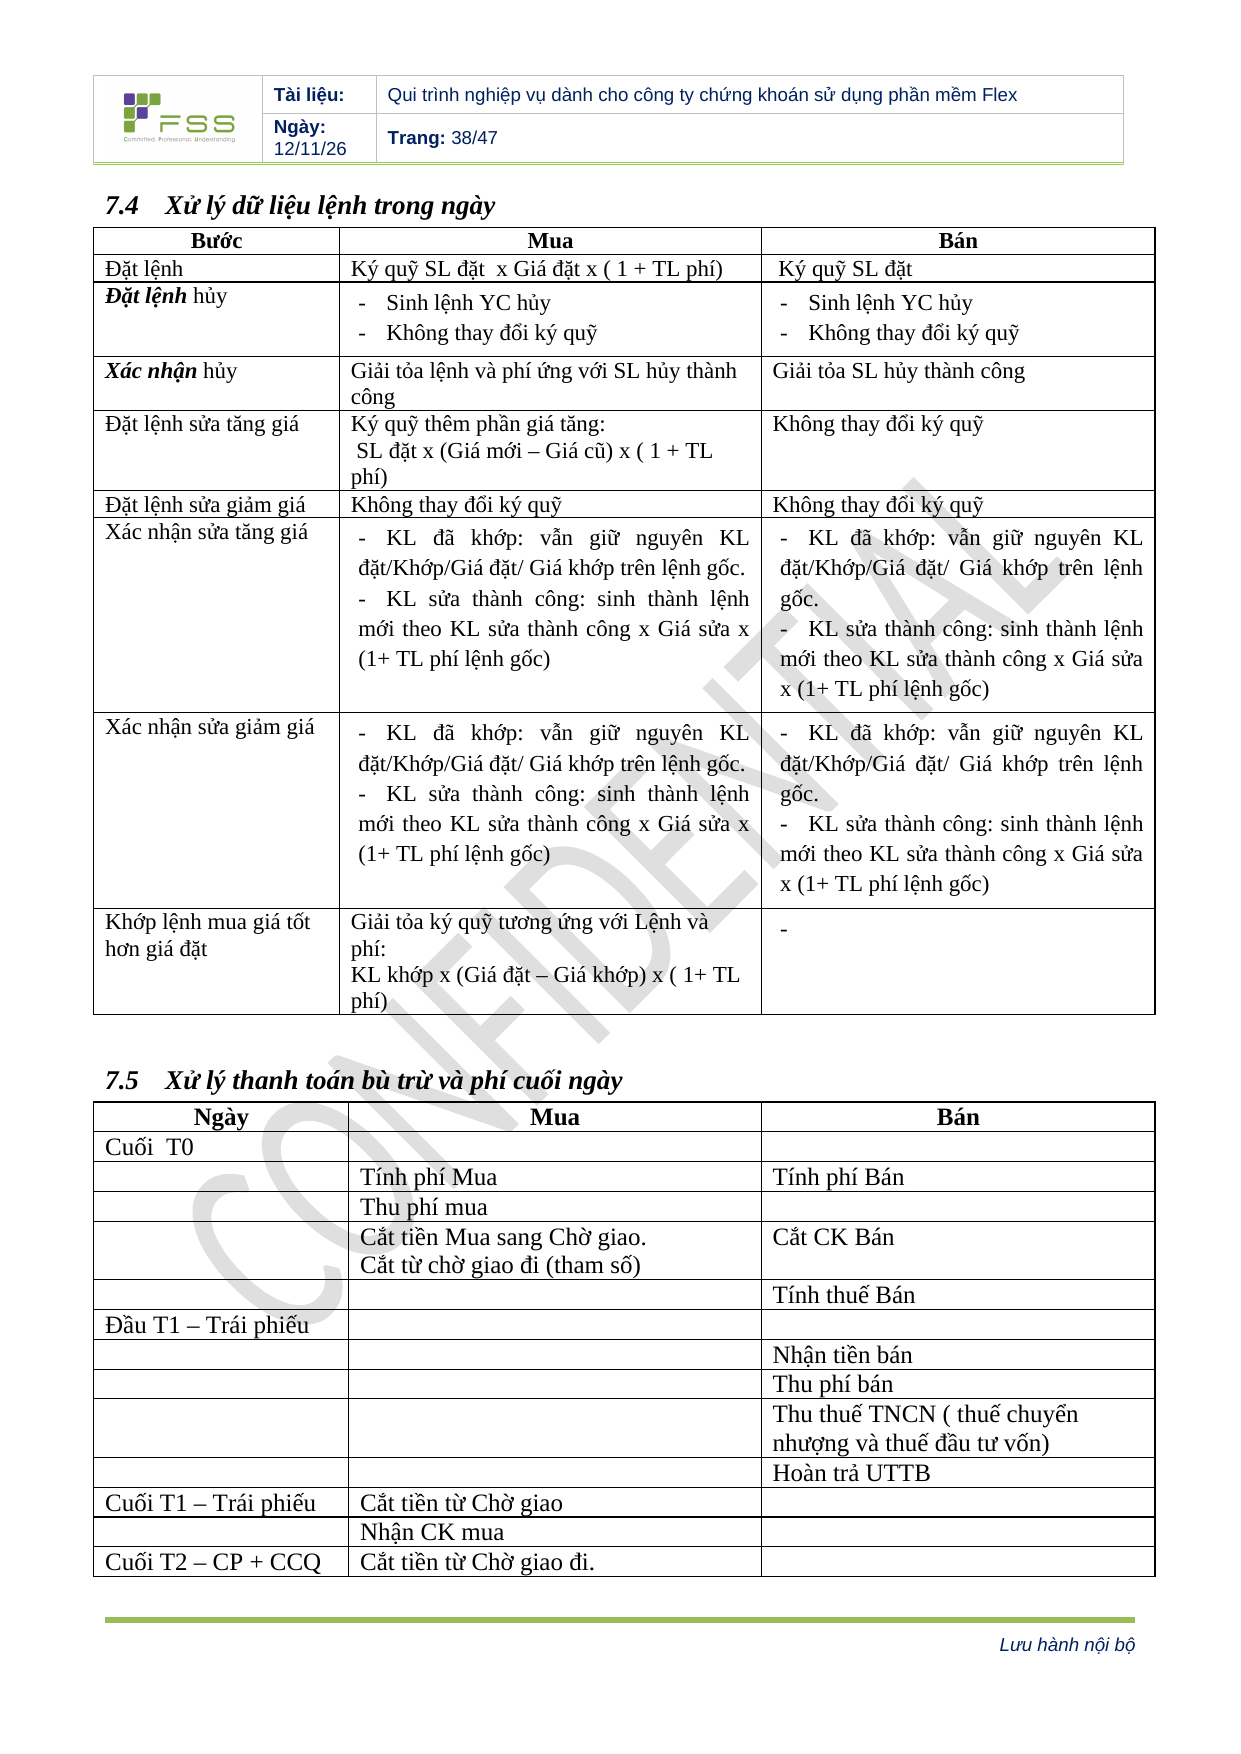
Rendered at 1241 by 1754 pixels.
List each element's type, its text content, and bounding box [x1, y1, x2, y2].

table_cell KL đã khớp: vẫn giữ nguyên KL đặt/Khớp/Giá đặt/ Giá khớp trên lệnh gốc. KL sửa thành công: sinh thành lệnh mới theo KL sửa thành công x Giá sửa x (1+ TL phí lệnh gốc) [340, 713, 761, 907]
table_cell Tính phí Bán [762, 1162, 1154, 1191]
table_cell Cuối T2 – CP + CCQ (T2 là tham số) [94, 1547, 348, 1576]
table_cell KL đã khớp: vẫn giữ nguyên KL đặt/Khớp/Giá đặt/ Giá khớp trên lệnh gốc. KL sửa thành công: sinh thành lệnh mới theo KL sửa thành công x Giá sửa x (1+ TL phí lệnh gốc) [762, 518, 1154, 712]
table_cell [94, 1192, 348, 1221]
table_cell [94, 1370, 348, 1398]
table_cell Sinh lệnh YC hủy Không thay đổi ký quỹ [762, 283, 1154, 356]
table_cell Đầu T1 – Trái phiếu [94, 1310, 348, 1339]
table_header Bán [762, 228, 1154, 254]
table_cell [349, 1280, 761, 1309]
table_cell Cắt CK Bán [762, 1222, 1154, 1279]
table_cell Không thay đổi ký quỹ [340, 491, 761, 517]
table_cell [762, 1518, 1154, 1546]
subtitle Xử lý thanh toán bù trừ và phí cuối ngày [105, 1064, 1135, 1095]
table_cell [94, 1518, 348, 1546]
table_cell Khớp lệnh mua giá tốt hơn giá đặt [94, 909, 339, 1014]
table_cell Đặt lệnh hủy [94, 283, 339, 356]
table_cell [349, 1310, 761, 1339]
table_cell Cắt tiền từ Chờ giao [349, 1488, 761, 1516]
table_cell Nhận CK mua [349, 1518, 761, 1546]
table_cell Cuối T1 – Trái phiếu [94, 1488, 348, 1516]
picture [105, 76, 252, 162]
table_cell Thu phí mua [349, 1192, 761, 1221]
table_cell Xác nhận hủy [94, 357, 339, 409]
table_cell Thu thuế TNCN ( thuế chuyển nhượng và thuế đầu tư vốn) [762, 1399, 1154, 1457]
table_cell KL đã khớp: vẫn giữ nguyên KL đặt/Khớp/Giá đặt/ Giá khớp trên lệnh gốc. KL sửa thành công: sinh thành lệnh mới theo KL sửa thành công x Giá sửa x (1+ TL phí lệnh gốc) [340, 518, 761, 712]
table_cell [762, 1192, 1154, 1221]
table_cell Cuối T0 [94, 1132, 348, 1161]
table_cell KL đã khớp: vẫn giữ nguyên KL đặt/Khớp/Giá đặt/ Giá khớp trên lệnh gốc. KL sửa thành công: sinh thành lệnh mới theo KL sửa thành công x Giá sửa x (1+ TL phí lệnh gốc) [762, 713, 1154, 907]
table_cell Giải tỏa SL hủy thành công [762, 357, 1154, 409]
table_cell [762, 909, 1154, 1014]
table_cell [762, 1488, 1154, 1516]
table_cell Đặt lệnh [94, 255, 339, 281]
table_header Mua [349, 1103, 761, 1131]
table_cell Cắt tiền Mua sang Chờ giao. Cắt từ chờ giao đi (tham số) [349, 1222, 761, 1279]
table_cell Xác nhận sửa tăng giá [94, 518, 339, 712]
table_cell [94, 1458, 348, 1487]
table_cell [94, 1162, 348, 1191]
table_header Ngày [94, 1103, 348, 1131]
table_cell [94, 1280, 348, 1309]
table_cell [349, 1458, 761, 1487]
table_cell Giải tỏa ký quỹ tương ứng với Lệnh và phí: KL khớp x (Giá đặt – Giá khớp) x ( 1+ TL phí) [340, 909, 761, 1014]
table_cell Ký quỹ SL đặt x Giá đặt x ( 1 + TL phí) [340, 255, 761, 281]
table_cell Nhận tiền bán [762, 1340, 1154, 1368]
table_cell Không thay đổi ký quỹ [762, 491, 1154, 517]
table_cell [349, 1399, 761, 1457]
table_cell Đặt lệnh sửa giảm giá [94, 491, 339, 517]
table_cell [94, 1340, 348, 1368]
table_cell [762, 1547, 1154, 1576]
table_cell [762, 1132, 1154, 1161]
table_cell Ký quỹ thêm phần giá tăng: SL đặt x (Giá mới – Giá cũ) x ( 1 + TL phí) [340, 411, 761, 489]
table_cell Thu phí bán [762, 1370, 1154, 1398]
table_cell Đặt lệnh sửa tăng giá [94, 411, 339, 489]
table_cell [94, 1399, 348, 1457]
table_header Bước [94, 228, 339, 254]
table_cell [349, 1132, 761, 1161]
subtitle Xử lý dữ liệu lệnh trong ngày [105, 189, 1135, 220]
table_cell Ký quỹ SL đặt [762, 255, 1154, 281]
table_header Bán [762, 1103, 1154, 1131]
table_cell Tính phí Mua [349, 1162, 761, 1191]
table_cell Tính thuế Bán [762, 1280, 1154, 1309]
table_header Mua [340, 228, 761, 254]
table_cell [762, 1310, 1154, 1339]
table_cell Sinh lệnh YC hủy Không thay đổi ký quỹ [340, 283, 761, 356]
table_cell Xác nhận sửa giảm giá [94, 713, 339, 907]
table_cell [349, 1370, 761, 1398]
table_cell Giải tỏa lệnh và phí ứng với SL hủy thành công [340, 357, 761, 409]
table_cell [94, 1222, 348, 1279]
table_cell Không thay đổi ký quỹ [762, 411, 1154, 489]
table_cell Cắt tiền từ Chờ giao đi. [349, 1547, 761, 1576]
table_cell [349, 1340, 761, 1368]
table_cell Hoàn trả UTTB [762, 1458, 1154, 1487]
